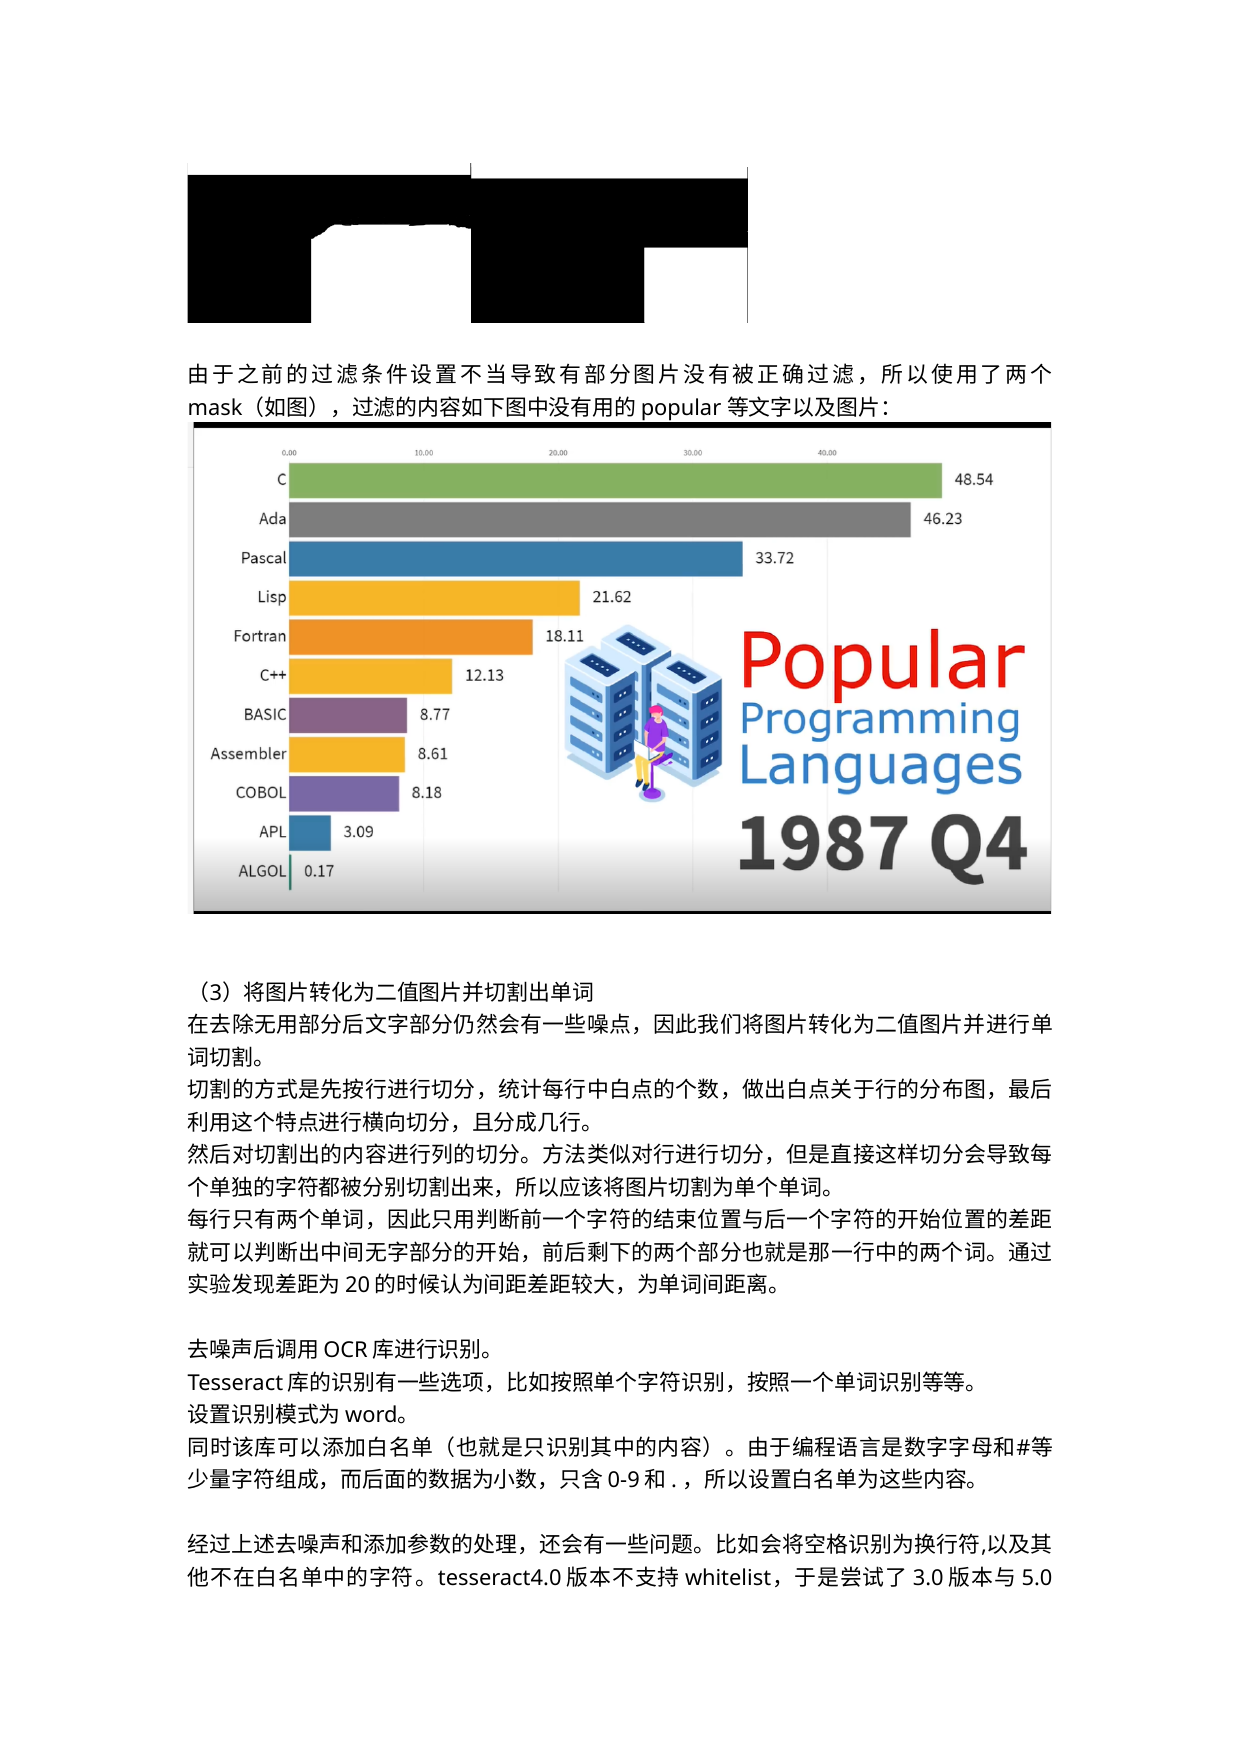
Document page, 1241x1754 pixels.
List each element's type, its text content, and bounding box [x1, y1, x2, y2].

picture [187, 422, 1052, 914]
text （3）将图片转化为二值图片并切割出单词 [187, 974, 1053, 1007]
text 由于之前的过滤条件设置不当导致有部分图片没有被正确过滤，所以使用了两个mask（如图），过滤的内容如下图中没有用的popular 等文字以及图片： [187, 357, 1053, 422]
text 然后对切割出的内容进行列的切分。方法类似对行进行切分，但是直接这样切分会导致每个单独的字符都被分别切割出来，所以应该将图片切割为单个单词。 [187, 1137, 1053, 1202]
text 切割的方式是先按行进行切分，统计每行中白点的个数，做出白点关于行的分布图，最后利用这个特点进行横向切分，且分成几行。 [187, 1072, 1053, 1137]
text 每行只有两个单词，因此只用判断前一个字符的结束位置与后一个字符的开始位置的差距就可以判断出中间无字部分的开始，前后剩下的两个部分也就是那一行中的两个词。通过实验发现差距为20的时候认为间距差距较大，为单词间距离。 [187, 1202, 1053, 1299]
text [187, 1527, 1053, 1592]
text 去噪声后调用OCR库进行识别。 [187, 1332, 1053, 1364]
picture [187, 163, 748, 323]
text 在去除无用部分后文字部分仍然会有一些噪点，因此我们将图片转化为二值图片并进行单词切割。 [187, 1007, 1053, 1072]
text 设置识别模式为word。 [187, 1397, 1053, 1429]
text 同时该库可以添加白名单（也就是只识别其中的内容）。由于编程语言是数字字母和#等少量字符组成，而后面的数据为小数，只含0-9和 . ，所以设置白名单为这些内容。 [187, 1429, 1053, 1494]
text Tesseract库的识别有一些选项，比如按照单个字符识别，按照一个单词识别等等。 [187, 1364, 1053, 1397]
